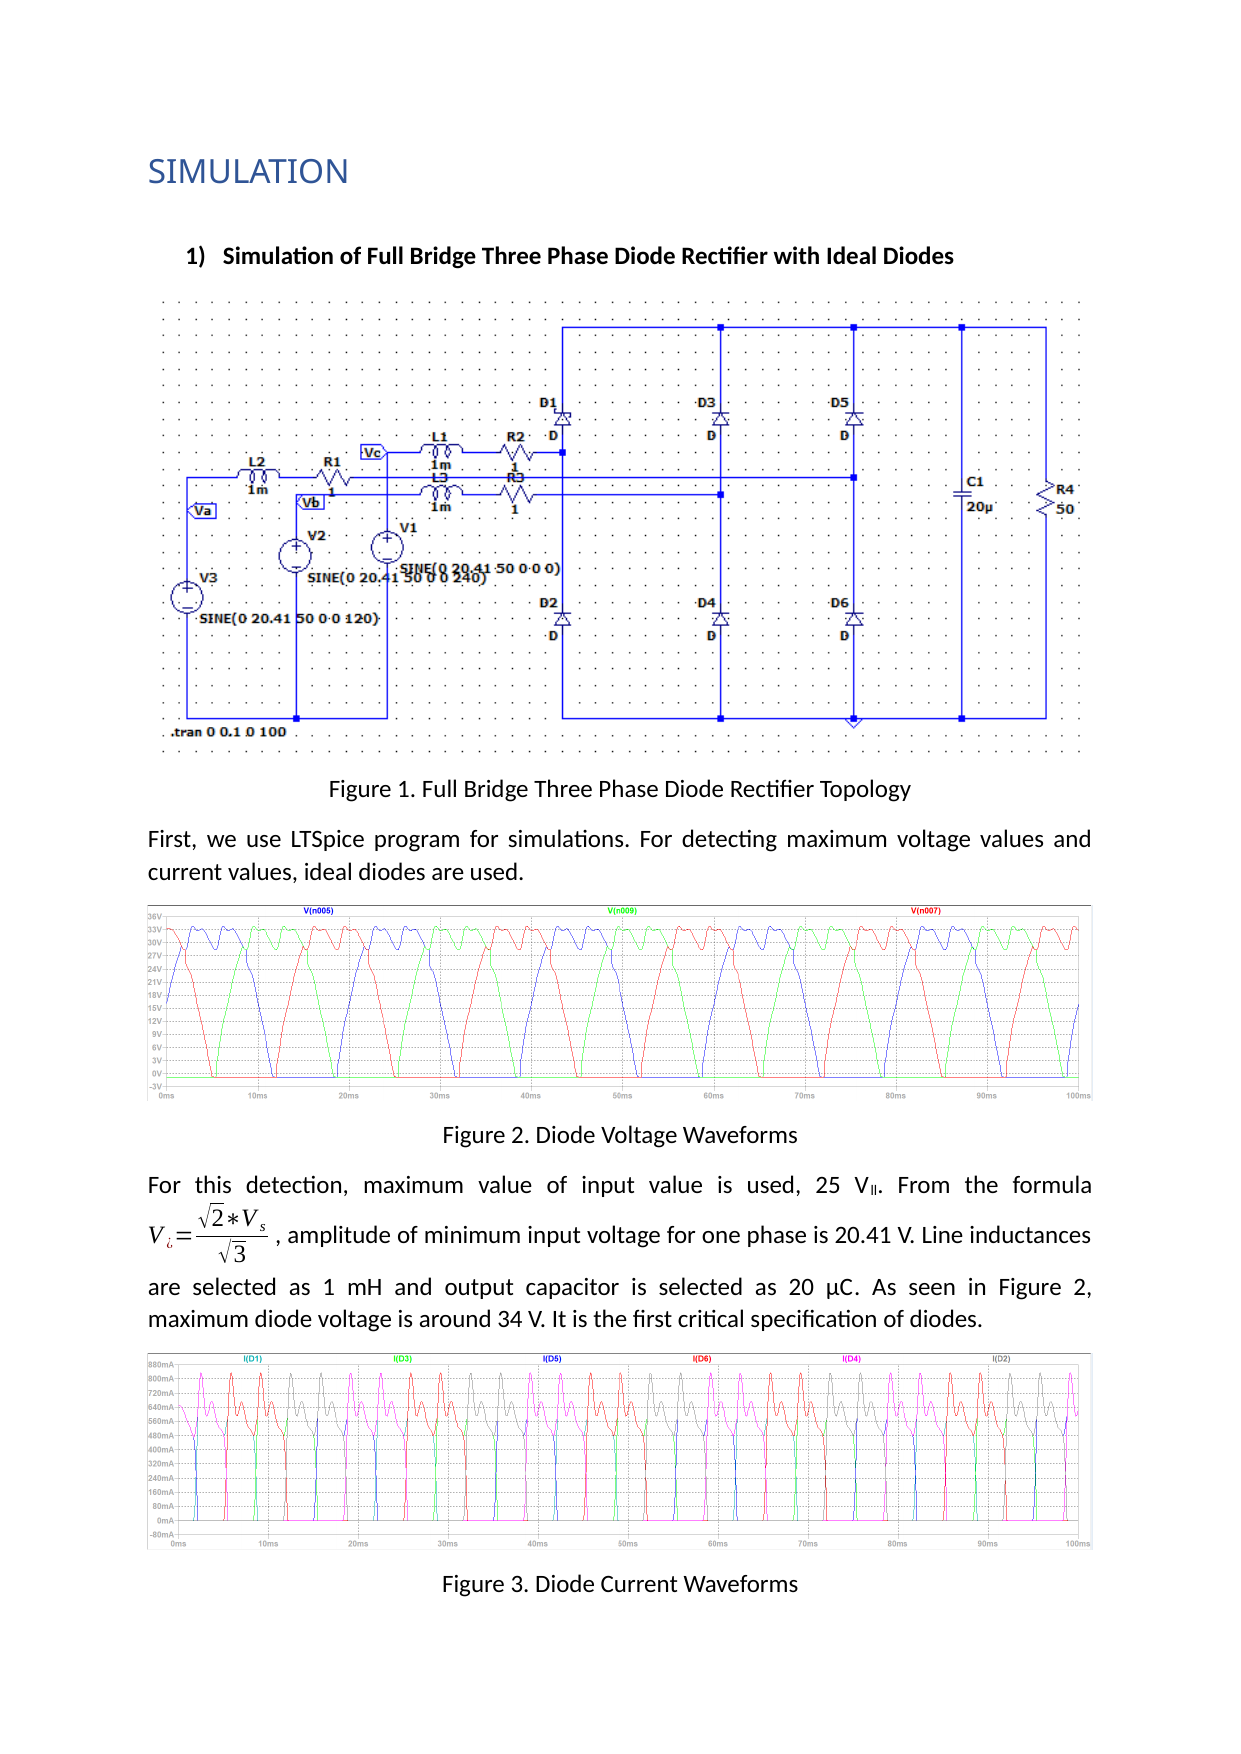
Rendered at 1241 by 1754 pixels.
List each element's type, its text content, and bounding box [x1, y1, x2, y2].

text Figure 2. Diode Voltage Waveforms [148, 1119, 1093, 1150]
text Figure 3. Diode Current Waveforms [148, 1568, 1093, 1599]
text Figure 1. Full Bridge Three Phase Diode Rectifier Topology [148, 773, 1093, 804]
text First, we use LTSpice program for simulations. For detecting maximum voltage values and current values, ideal diodes are used. [148, 823, 1093, 887]
text For this detection, maximum value of input value is used, 25 Vll. From the formula , amplitude of minimum input voltage for one phase is 20.41 V. Line inductances are selected as 1 mH and output capacitor is selected as 20 µC. As seen in Figure 2, maximum diode voltage is around 34 V. It is the first critical specification of diodes. [148, 1169, 1093, 1334]
picture [147, 290, 1093, 755]
picture [147, 905, 1093, 1101]
subtitle SIMULATION [148, 148, 1093, 193]
picture [147, 1353, 1093, 1550]
list Simulation of Full Bridge Three Phase Diode Rectifier with Ideal Diodes [185, 241, 1093, 271]
